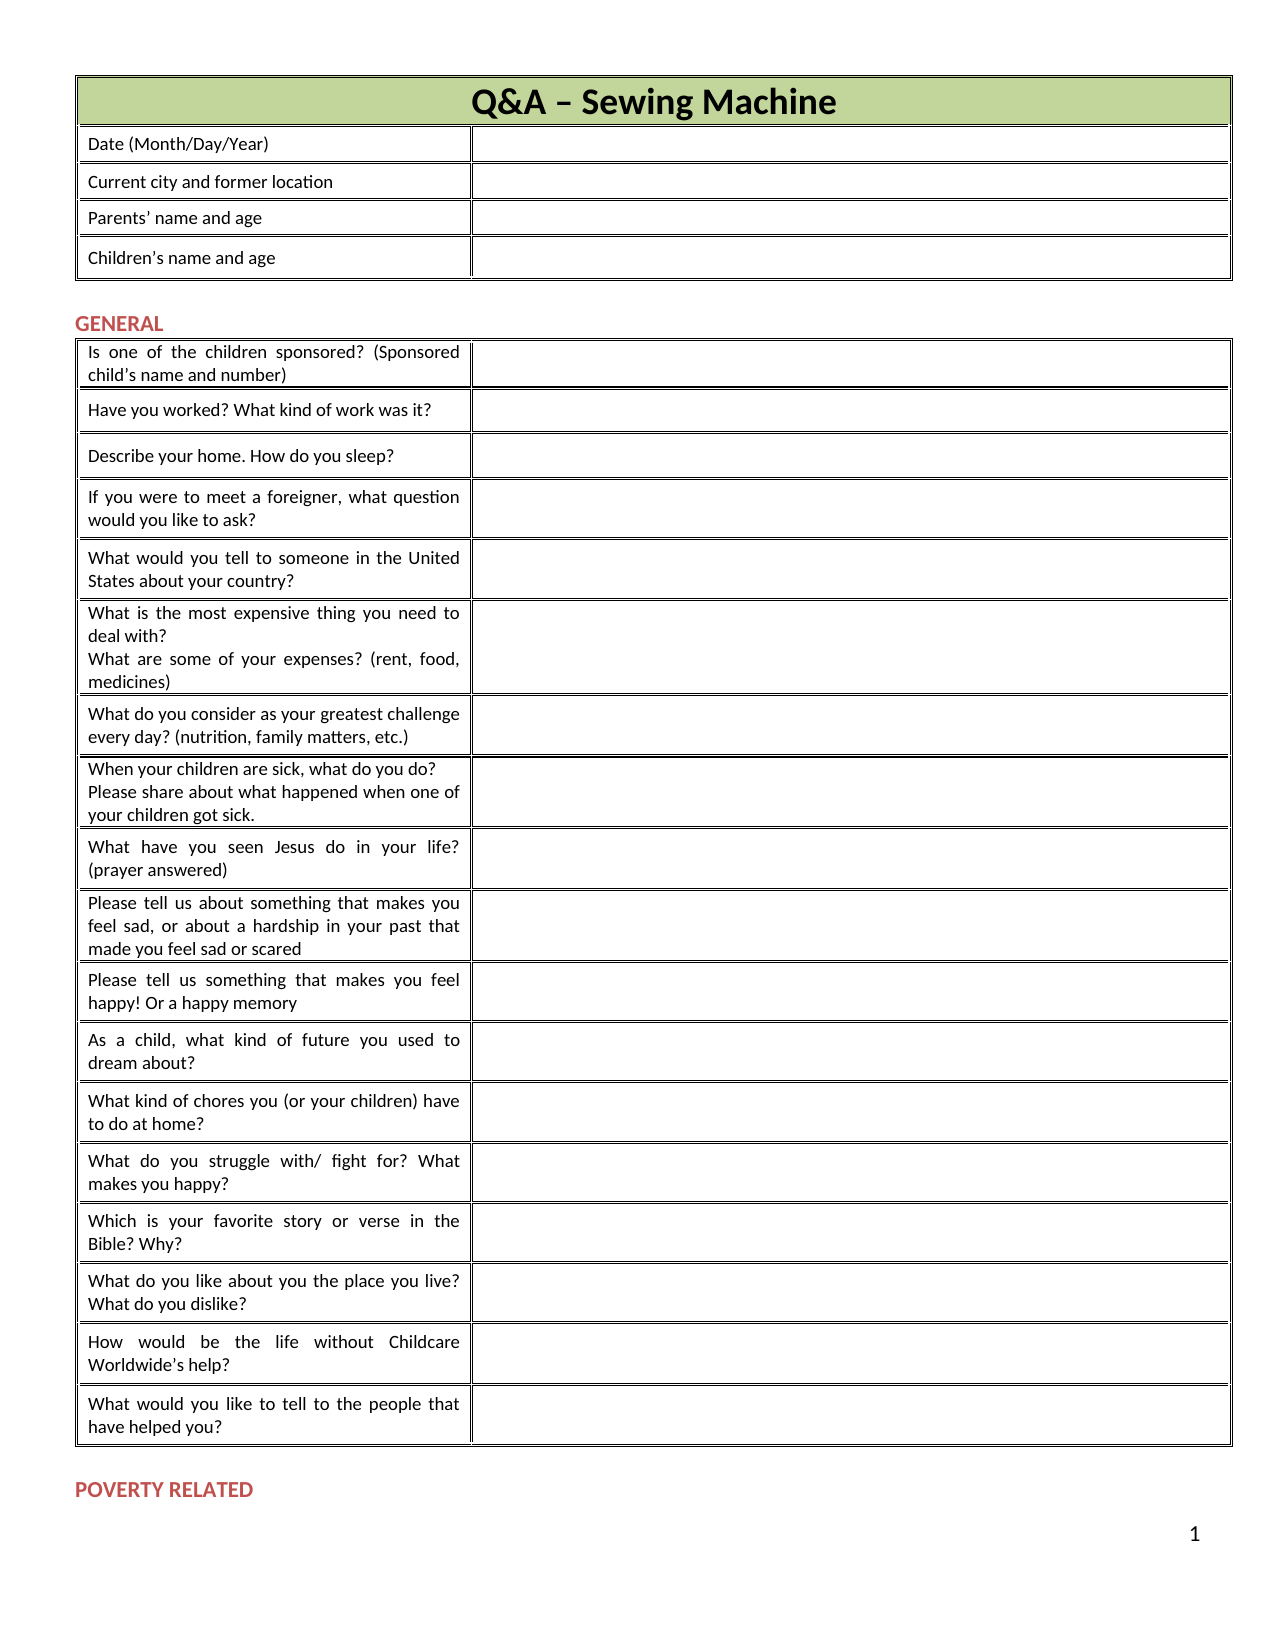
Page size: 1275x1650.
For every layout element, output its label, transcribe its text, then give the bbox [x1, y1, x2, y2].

table_cell [473, 1080, 1230, 1141]
table_cell Which is your favorite story or verse in the Bible? Why? [77, 1201, 472, 1261]
table_cell [472, 161, 1232, 198]
table_cell What have you seen Jesus do in your life? (prayer answered) [77, 826, 472, 888]
table_cell Parents’ name and age [77, 198, 472, 234]
table_header Is one of the children sponsored? (Sponsored child’s name and number) [78, 339, 472, 386]
table_header [472, 341, 1230, 386]
table_cell [472, 754, 1232, 826]
table_cell [473, 537, 1230, 598]
table_cell As a child, what kind of future you used to dream about? [78, 1020, 470, 1079]
table_cell [472, 1201, 1232, 1261]
table_cell What do you consider as your greatest challenge every day? (nutrition, family matters, etc.) [77, 693, 472, 754]
table_cell [473, 477, 1230, 537]
table_cell Please tell us something that makes you feel happy! Or a happy memory [78, 960, 470, 1019]
table_header Q&A – Sewing Machine [78, 78, 1230, 124]
table_cell What do you struggle with/ fight for? What makes you happy? [77, 1141, 472, 1201]
table_cell [472, 826, 1232, 888]
table_cell Current city and former location [77, 161, 472, 198]
table_cell Have you worked? What kind of work was it? [78, 386, 470, 431]
text GENERAL [75, 309, 1200, 337]
table_cell [473, 431, 1230, 477]
table_cell When your children are sick, what do you do? Please share about what happened when one of your children got sick. [77, 754, 472, 826]
table_cell [472, 693, 1232, 754]
text POVERTY RELATED [75, 1475, 1200, 1503]
table_cell What would you tell to someone in the United States about your country? [78, 537, 470, 598]
table_cell [472, 1383, 1230, 1444]
table_cell What is the most expensive thing you need to deal with? What are some of your expenses? (rent, food, medicines) [77, 598, 472, 693]
table_cell [472, 598, 1232, 693]
table_cell [473, 1020, 1230, 1079]
table_cell Please tell us about something that makes you feel sad, or about a hardship in your past that made you feel sad or scared [78, 888, 470, 959]
table_cell What kind of chores you (or your children) have to do at home? [78, 1080, 470, 1141]
table_cell [472, 234, 1230, 278]
table_cell What would you like to tell to the people that have helped you? [78, 1383, 472, 1444]
table_cell If you were to meet a foreigner, what question would you like to ask? [78, 477, 470, 537]
table_cell [472, 1261, 1232, 1321]
table_cell [472, 1141, 1232, 1201]
table_cell [473, 888, 1230, 959]
table_cell [473, 960, 1230, 1019]
table_cell Describe your home. How do you sleep? [78, 431, 470, 477]
table_cell What do you like about you the place you live? What do you dislike? [77, 1261, 472, 1321]
table_cell Children’s name and age [78, 234, 472, 278]
table_cell [473, 386, 1230, 431]
table_cell [472, 124, 1232, 161]
table_cell How would be the life without Childcare Worldwide’s help? [77, 1321, 472, 1382]
table_cell Date (Month/Day/Year) [77, 124, 472, 161]
table_cell [472, 1321, 1232, 1382]
table_cell [472, 198, 1232, 234]
